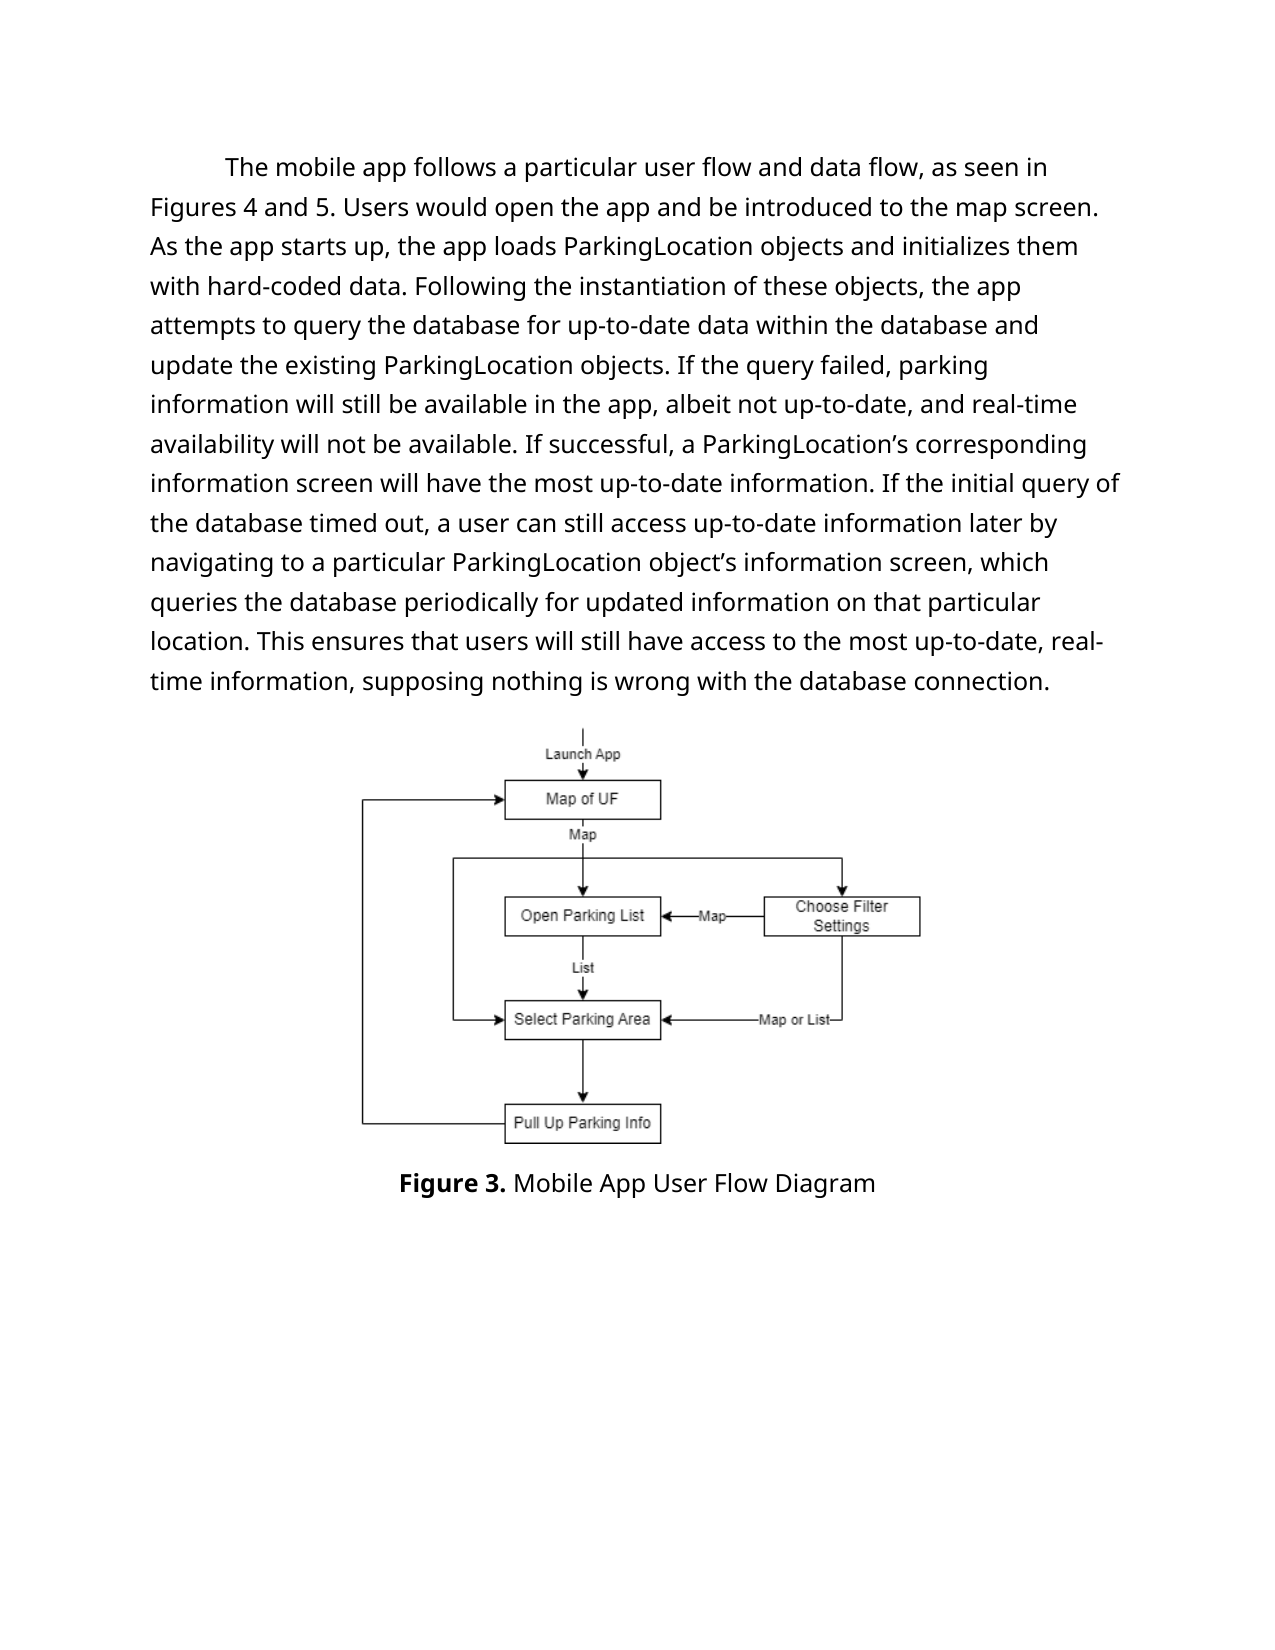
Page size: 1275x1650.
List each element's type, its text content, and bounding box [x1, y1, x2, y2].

picture [353, 719, 922, 1144]
text The mobile app follows a particular user flow and data flow, as seen in Figures 4 and 5. Users would open the app and be introduced to the map screen. As the app starts up, the app loads ParkingLocation objects and initializes them with hard-coded data. Following the instantiation of these objects, the app attempts to query the database for up-to-date data within the database and update the existing ParkingLocation objects. If the query failed, parking information will still be available in the app, albeit not up-to-date, and real-time availability will not be available. If successful, a ParkingLocation’s corresponding information screen will have the most up-to-date information. If the initial query of the database timed out, a user can still access up-to-date information later by navigating to a particular ParkingLocation object’s information screen, which queries the database periodically for updated information on that particular location. This ensures that users will still have access to the most up-to-date, real-time information, supposing nothing is wrong with the database connection. [150, 150, 1125, 697]
text Figure 3. Mobile App User Flow Diagram [150, 1165, 1125, 1199]
